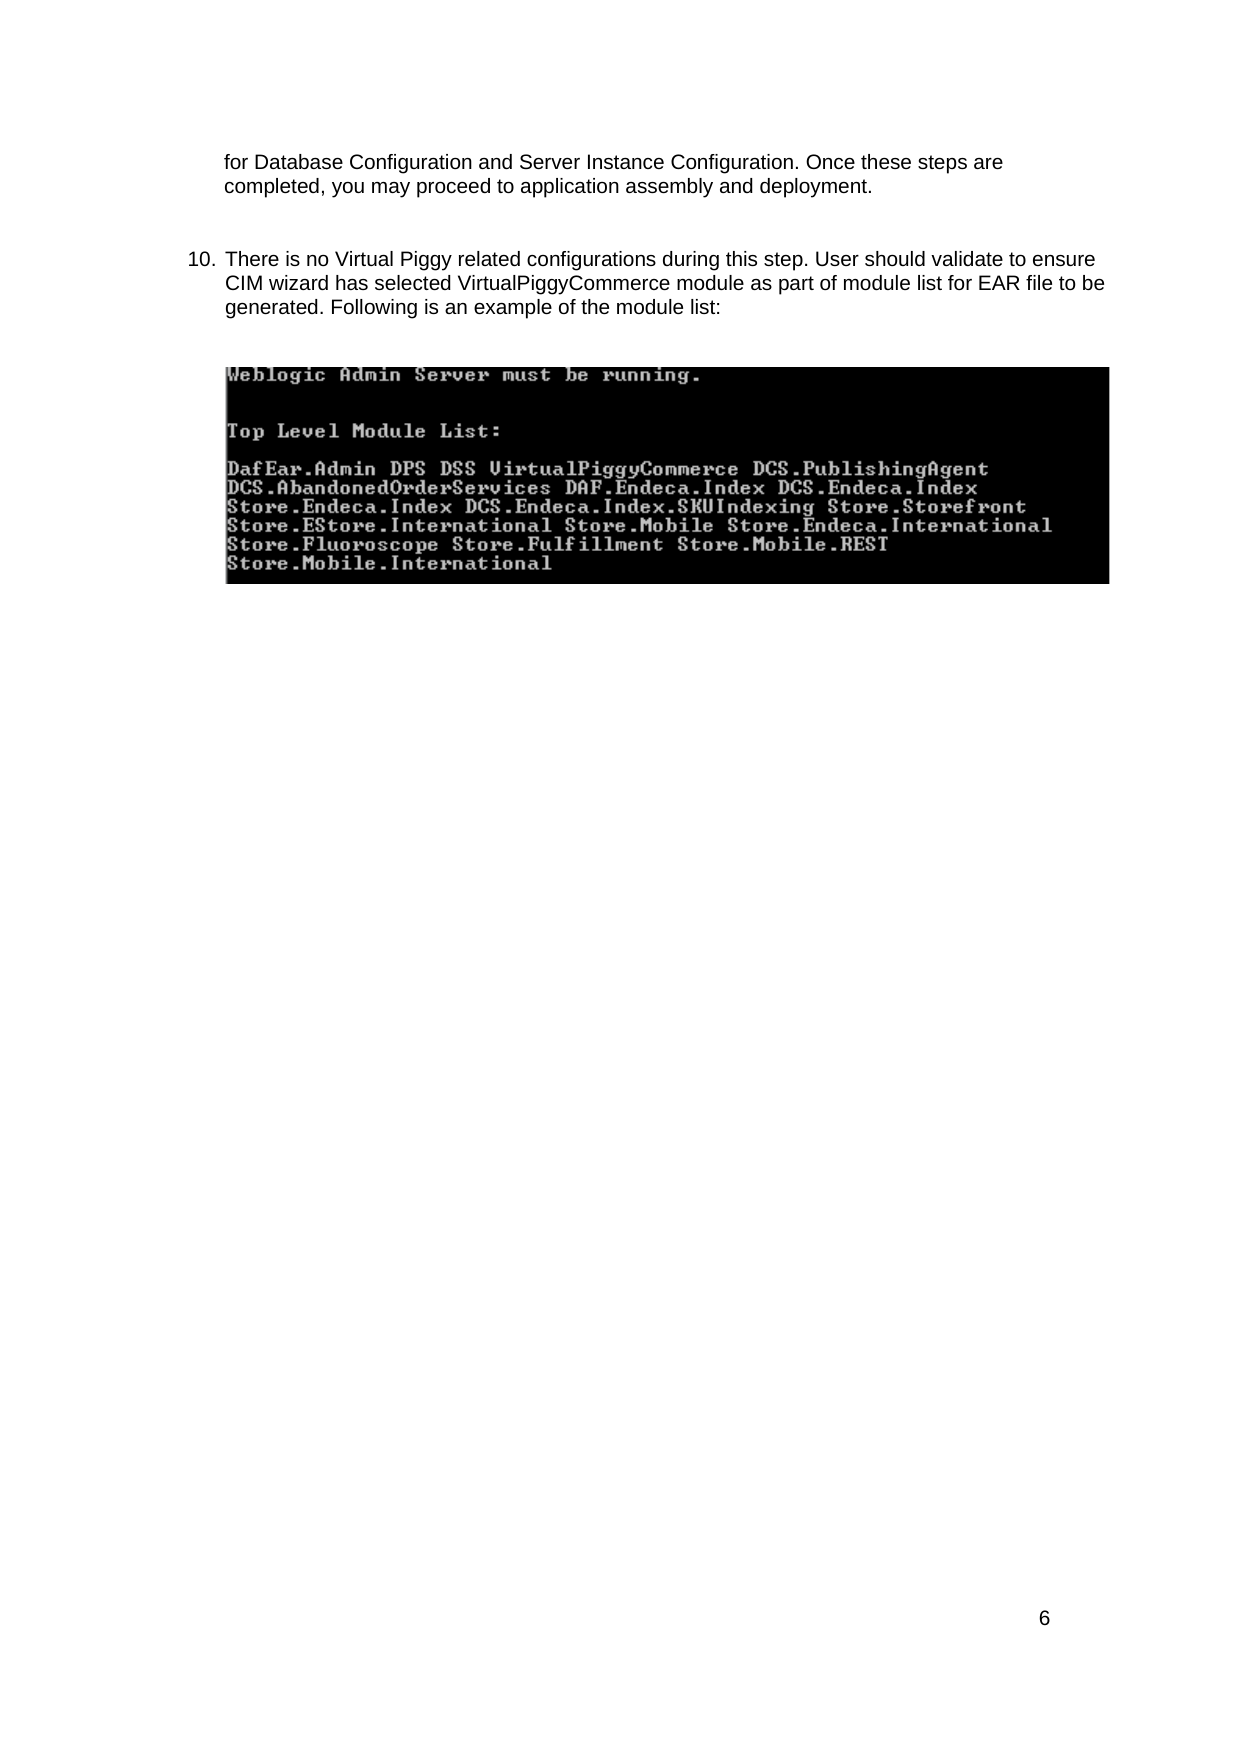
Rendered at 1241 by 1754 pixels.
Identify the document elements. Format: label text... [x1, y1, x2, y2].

list There is no Virtual Piggy related configurations during this step. User should validate to ensure CIM wizard has selected VirtualPiggyCommerce module as part of module list for EAR file to be generated. Following is an example of the module list: [187, 247, 1108, 319]
picture [225, 367, 1110, 584]
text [224, 150, 1108, 198]
